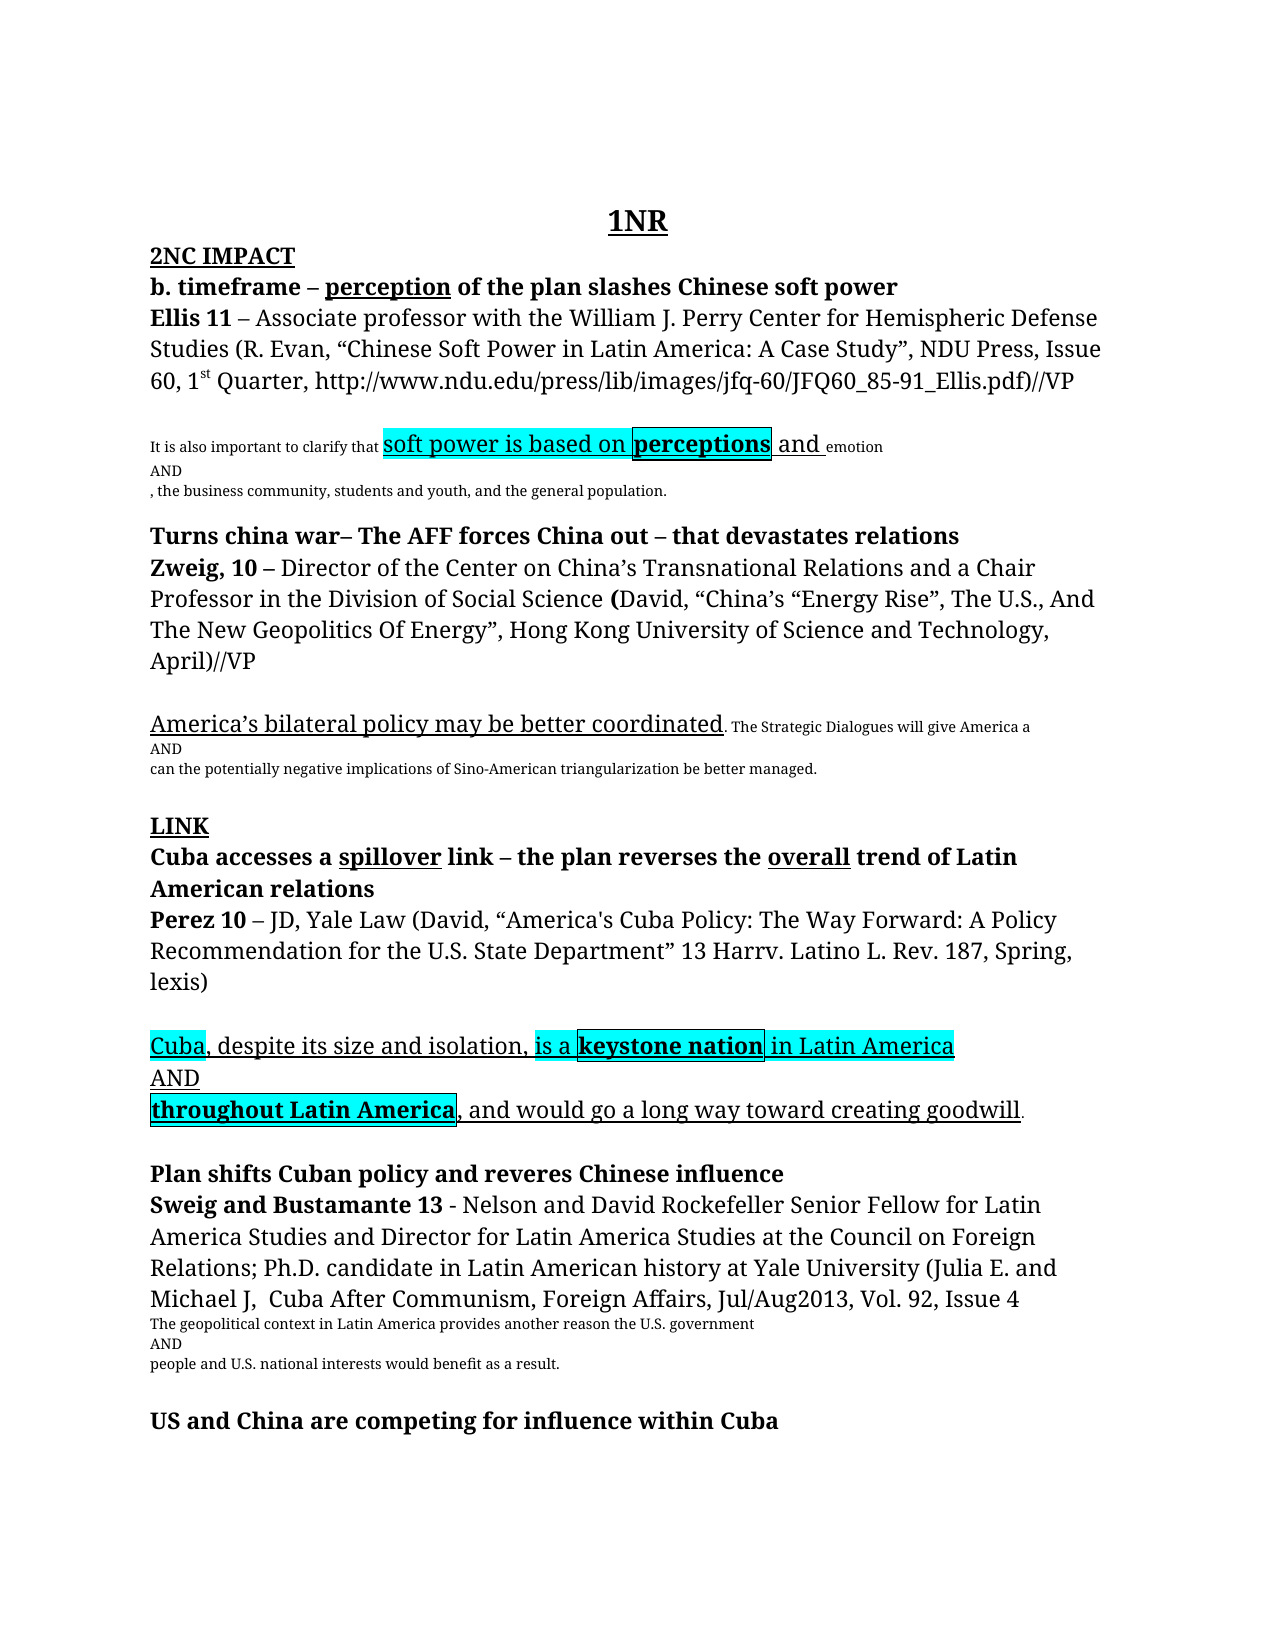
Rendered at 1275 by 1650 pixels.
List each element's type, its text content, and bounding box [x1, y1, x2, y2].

text US and China are competing for influence within Cuba [150, 1405, 1125, 1436]
text Plan shifts Cuban policy and reveres Chinese influence [150, 1158, 1125, 1189]
text people and U.S. national interests would benefit as a result. [150, 1354, 1125, 1374]
subtitle 1nr [150, 200, 1125, 240]
text Cuba accesses a spillover link – the plan reverses the overall trend of Latin American relations [150, 841, 1125, 904]
text AND [150, 739, 1125, 759]
text Perez 10 – JD, Yale Law (David, “America's Cuba Policy: The Way Forward: A Policy Recommendation for the U.S. State Department” 13 Harrv. Latino L. Rev. 187, Spring, lexis) [150, 904, 1125, 997]
text AND [150, 461, 1125, 480]
text 2NC IMPACT [150, 240, 1125, 271]
text Zweig, 10 – Director of the Center on China’s Transnational Relations and a Chair Professor in the Division of Social Science (David, “China’s “Energy Rise”, The U.S., And The New Geopolitics Of Energy”, Hong Kong University of Science and Technology, April)//VP [150, 551, 1125, 676]
text AND [150, 1334, 1125, 1354]
text AND [150, 1062, 1125, 1093]
text throughout Latin America, and would go a long way toward creating goodwill. [457, 1093, 1125, 1127]
text It is also important to clarify that soft power is based on perceptions and emotion [150, 427, 632, 461]
text The geopolitical context in Latin America provides another reason the U.S. government [150, 1314, 1125, 1334]
text Ellis 11 – Associate professor with the William J. Perry Center for Hemispheric Defense Studies (R. Evan, “Chinese Soft Power in Latin America: A Case Study”, NDU Press, Issue 60, 1st Quarter, http://www.ndu.edu/press/lib/images/jfq-60/JFQ60_85-91_Ellis.pdf)//VP [150, 302, 1125, 396]
text Turns china war– The AFF forces China out – that devastates relations [150, 520, 1125, 551]
text can the potentially negative implications of Sino-American triangularization be better managed. [150, 759, 1125, 779]
text b. timeframe – perception of the plan slashes Chinese soft power [150, 271, 1125, 302]
text America’s bilateral policy may be better coordinated. The Strategic Dialogues will give America a [150, 708, 1125, 739]
text LINK [150, 810, 1125, 841]
text Cuba, despite its size and isolation, is a keystone nation in Latin America [765, 1029, 1125, 1062]
text , the business community, students and youth, and the general population. [150, 480, 1125, 500]
text Cuba, despite its size and isolation, is a keystone nation in Latin America [150, 1029, 577, 1056]
text It is also important to clarify that soft power is based on perceptions and emotion [772, 427, 1125, 461]
text Sweig and Bustamante 13 - Nelson and David Rockefeller Senior Fellow for Latin America Studies and Director for Latin America Studies at the Council on Foreign Relations; Ph.D. candidate in Latin American history at Yale University (Julia E. and Michael J, Cuba After Communism, Foreign Affairs, Jul/Aug2013, Vol. 92, Issue 4 [150, 1189, 1125, 1314]
